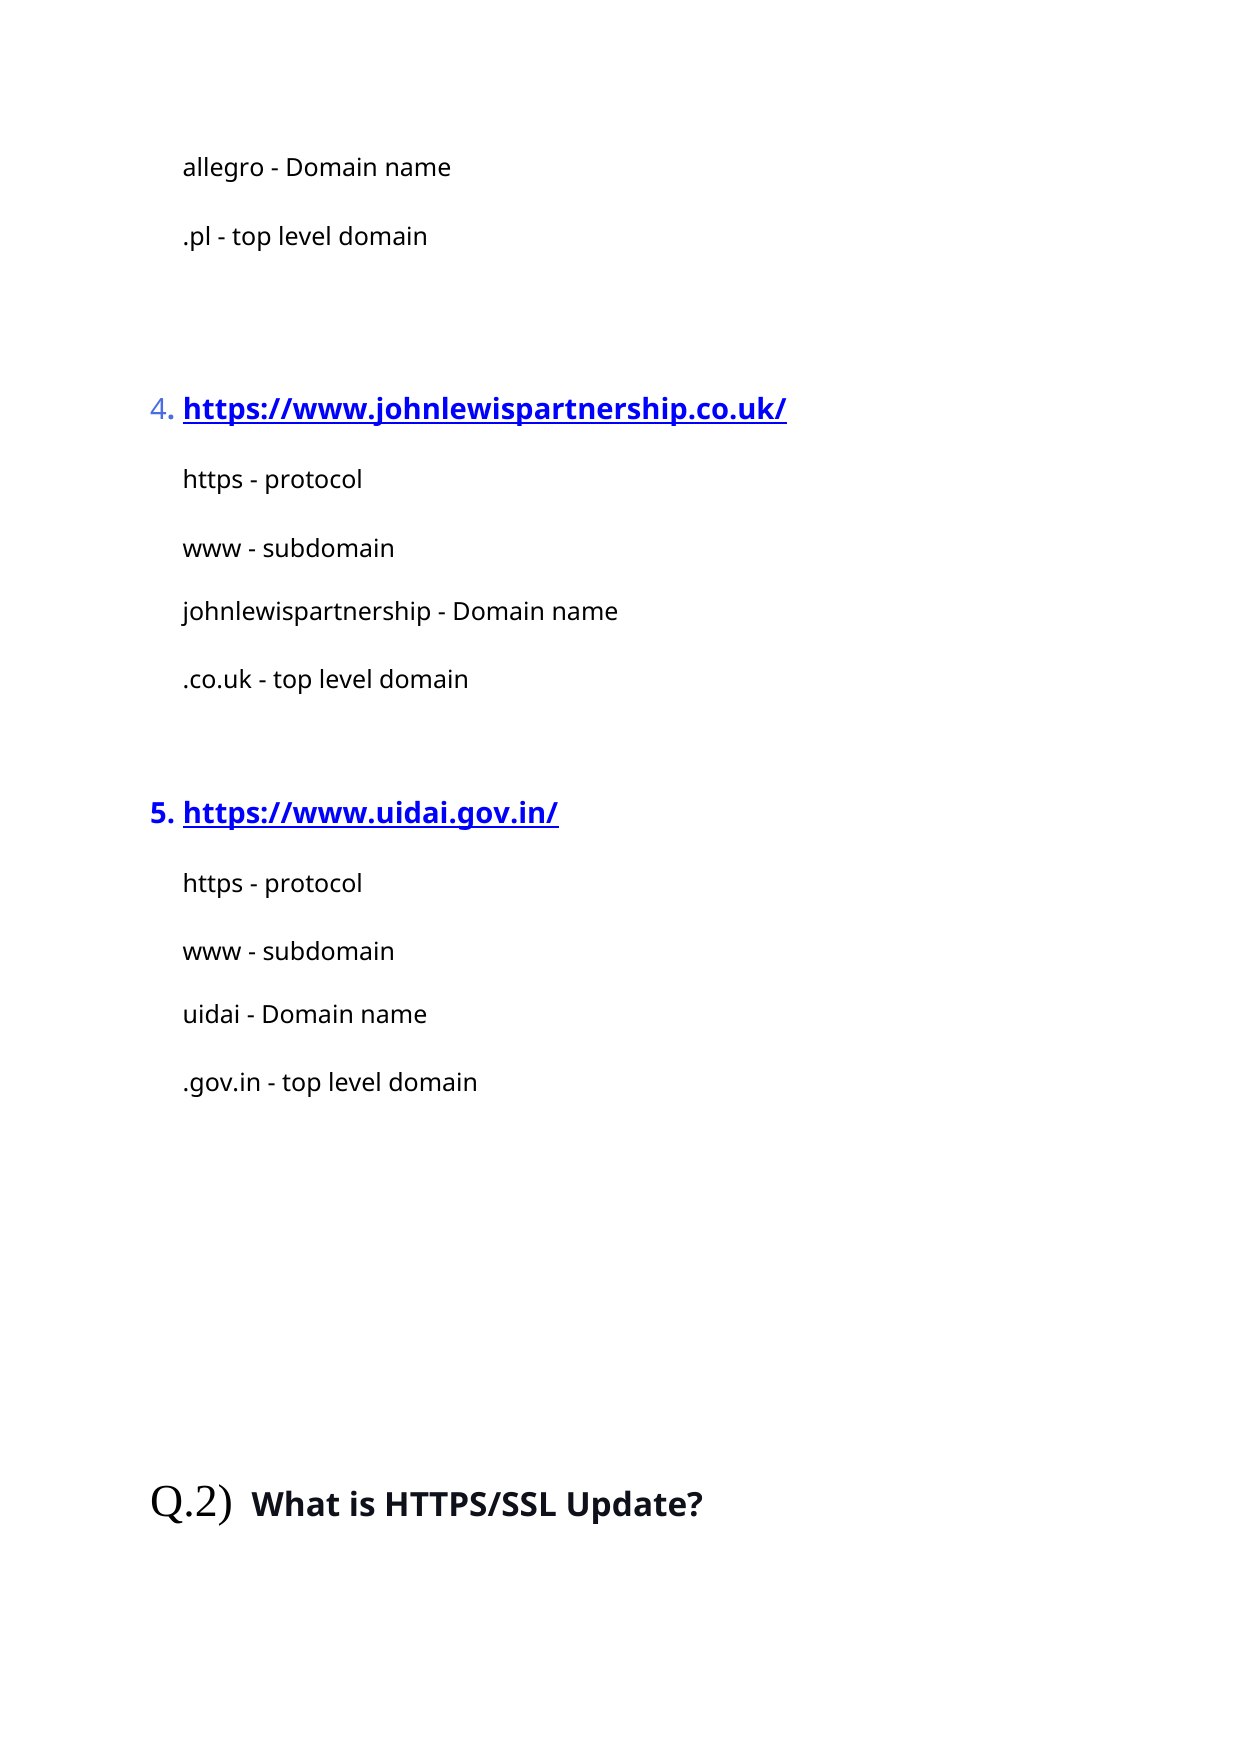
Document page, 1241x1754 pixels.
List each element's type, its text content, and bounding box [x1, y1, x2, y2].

text 4. https://www.johnlewispartnership.co.uk/ [150, 388, 1090, 428]
text https - protocol [150, 462, 1090, 496]
text https - protocol [150, 866, 1090, 900]
text Q.2) What is HTTPS/SSL Update? [150, 1474, 1090, 1526]
text 5. https://www.uidai.gov.in/ [150, 792, 1090, 832]
text johnlewispartnership - Domain name [150, 593, 1090, 627]
text .pl - top level domain [150, 218, 1090, 252]
text www - subdomain [150, 530, 1090, 564]
text .gov.in - top level domain [150, 1065, 1090, 1099]
text uidai - Domain name [150, 997, 1090, 1031]
text .co.uk - top level domain [150, 661, 1090, 695]
text allegro - Domain name [150, 150, 1090, 184]
text www - subdomain [150, 934, 1090, 968]
